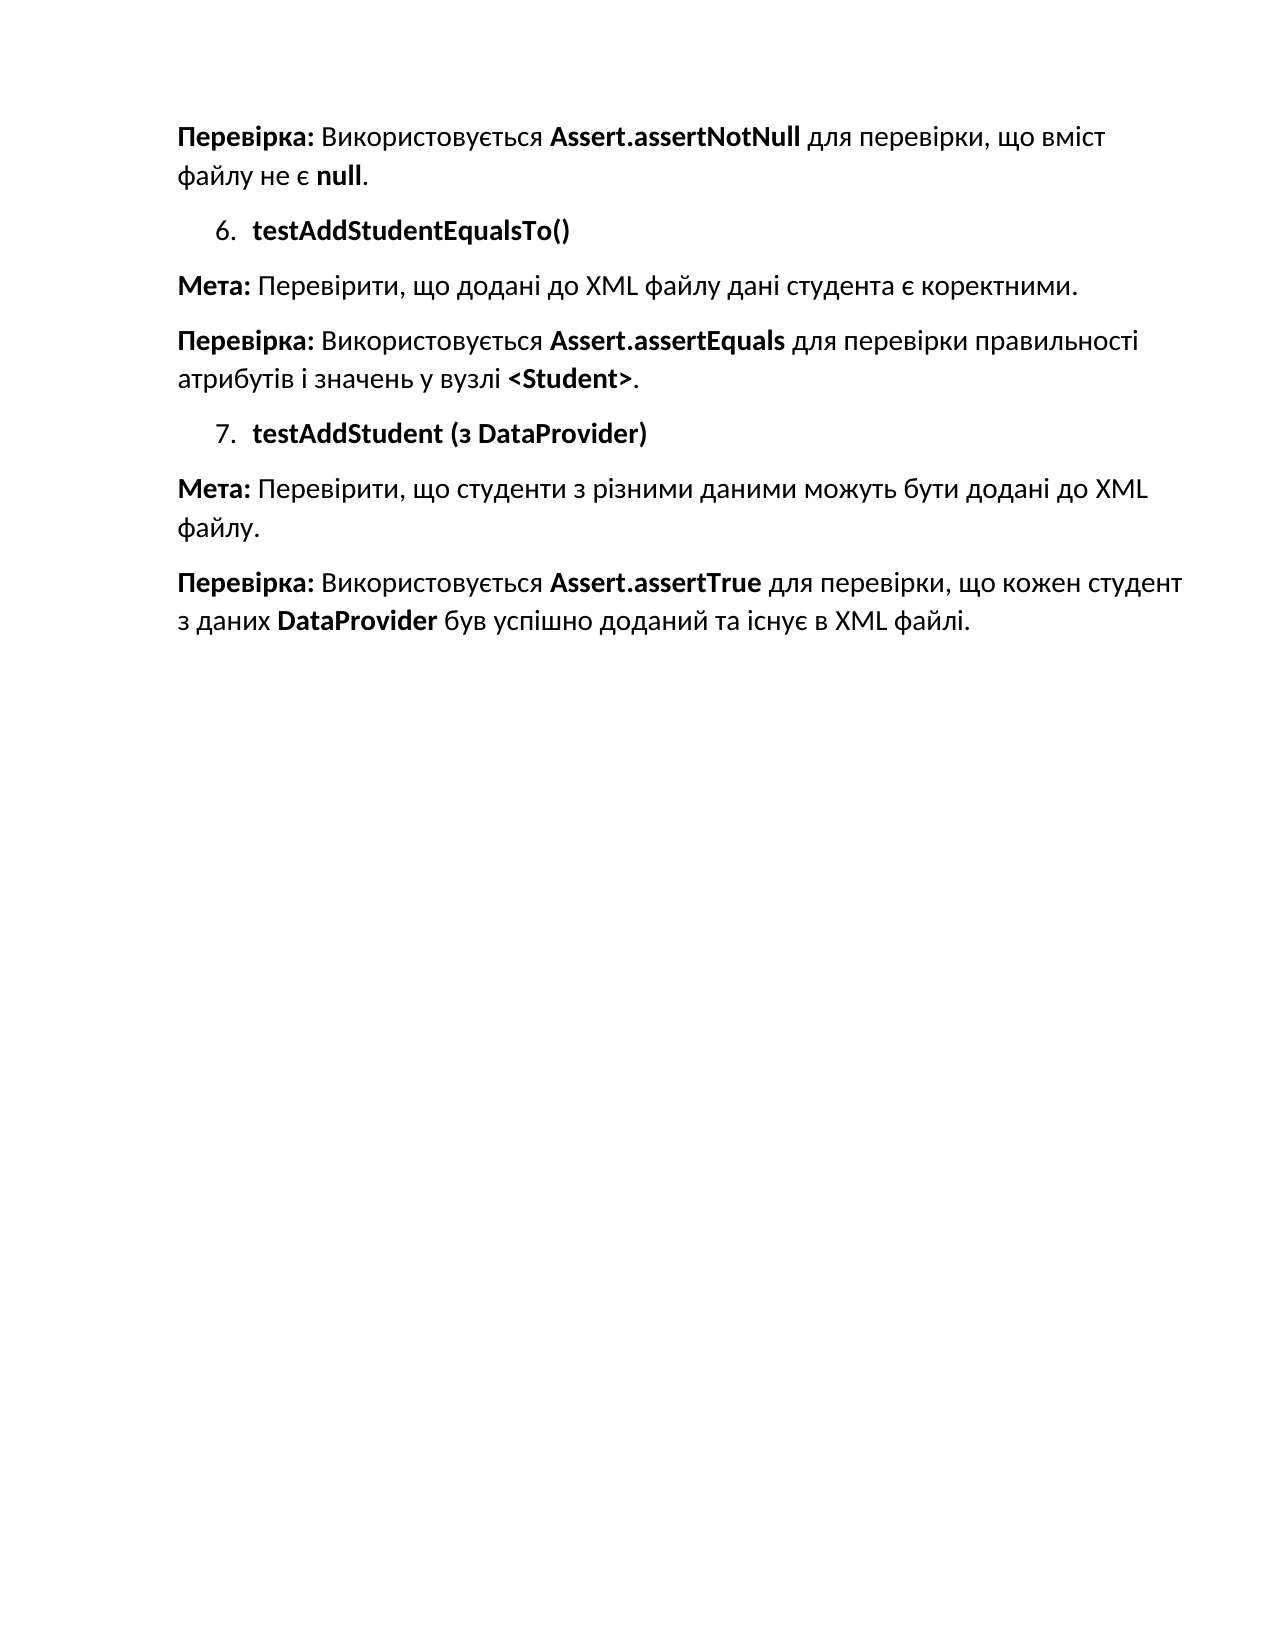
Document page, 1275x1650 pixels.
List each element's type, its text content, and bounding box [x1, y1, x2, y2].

text Мета: Перевірити, що студенти з різними даними можуть бути додані до XML файлу. [177, 471, 1186, 544]
text Перевірка: Використовується Assert.assertEquals для перевірки правильності атрибутів і значень у вузлі <Student>. [177, 322, 1186, 396]
text Перевірка: Використовується Assert.assertTrue для перевірки, що кожен студент з даних DataProvider був успішно доданий та існує в XML файлі. [177, 564, 1186, 638]
text Перевірка: Використовується Assert.assertNotNull для перевірки, що вміст файлу не є null. [177, 118, 1186, 192]
text Мета: Перевірити, що додані до XML файлу дані студента є коректними. [177, 267, 1186, 302]
list testAddStudentEqualsTo() [215, 212, 1186, 247]
list testAddStudent (з DataProvider) [215, 415, 1186, 451]
